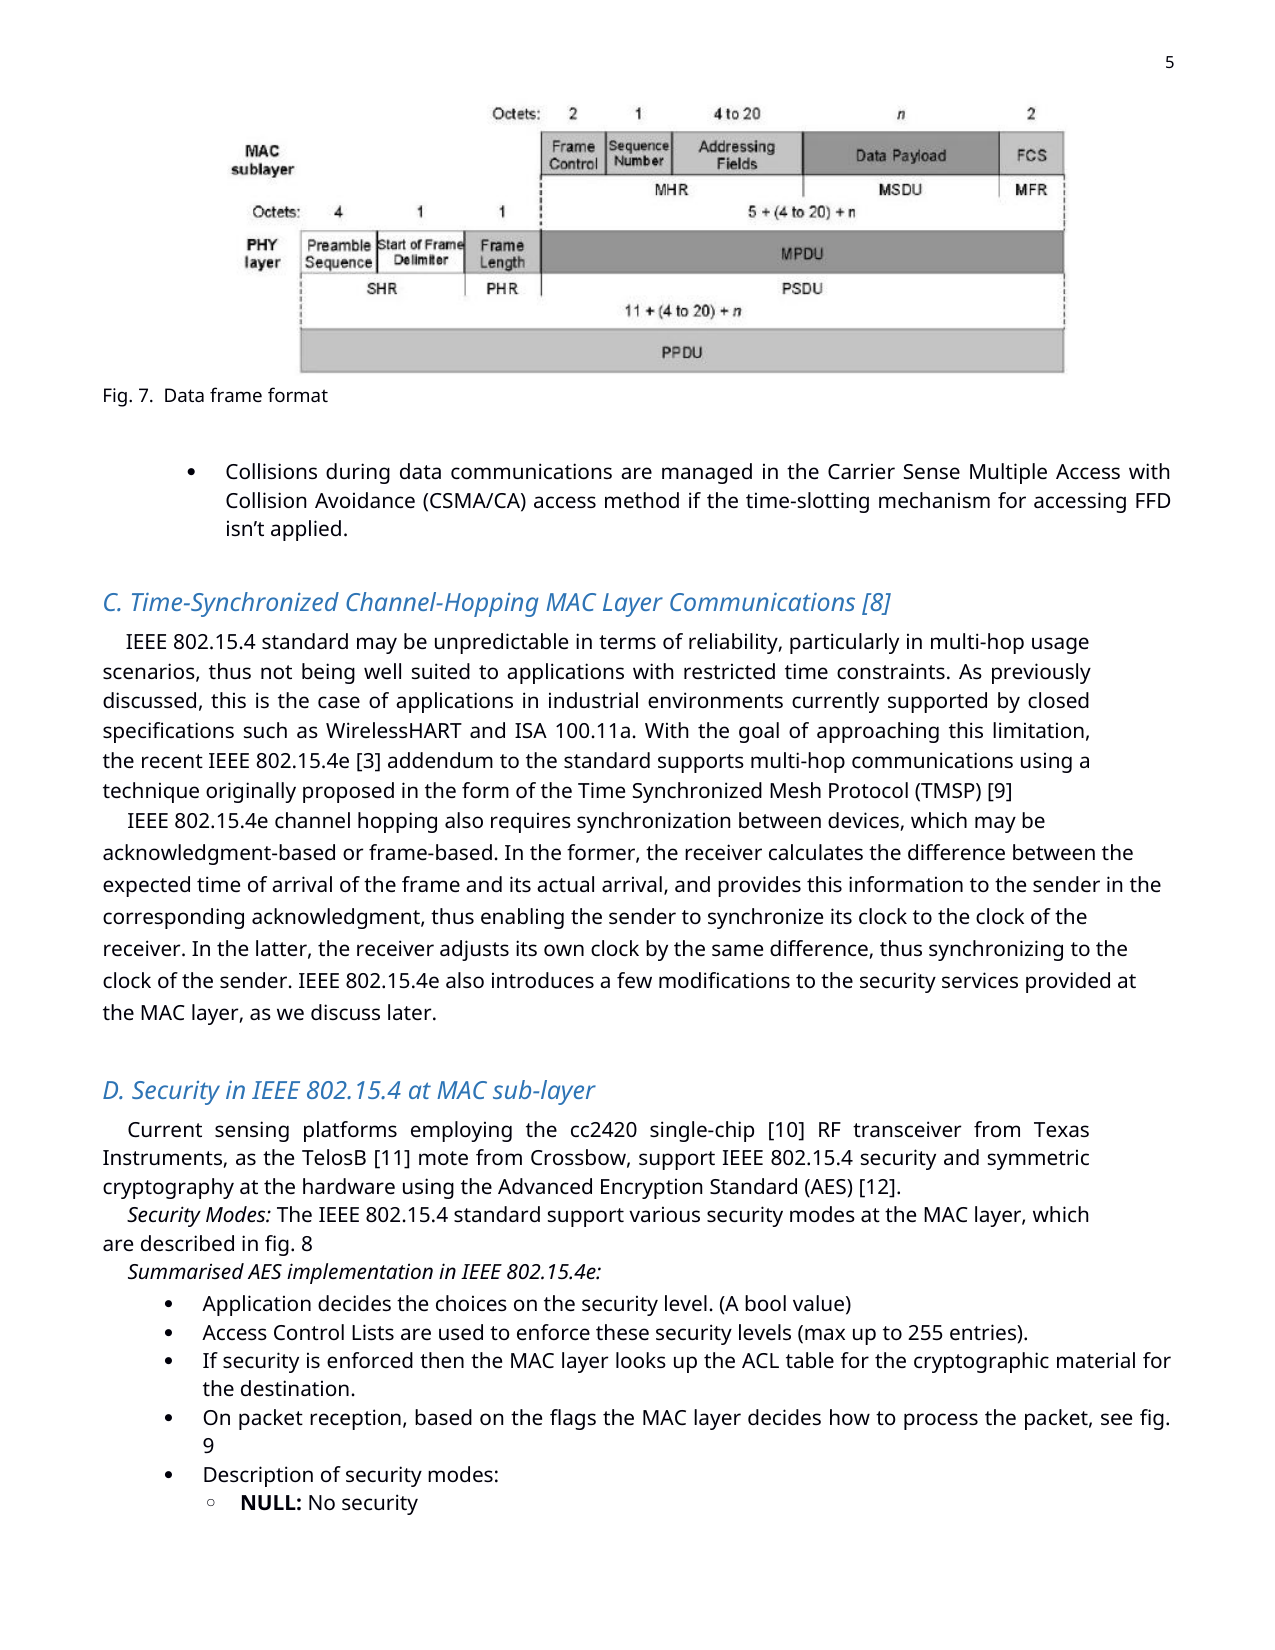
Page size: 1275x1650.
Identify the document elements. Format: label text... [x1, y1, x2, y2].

list NULL: No security [202, 1488, 1173, 1517]
list Collisions during data communications are managed in the Carrier Sense Multiple Access with Collision Avoidance (CSMA/CA) access method if the time-slotting mechanism for accessing FFD isn’t applied. [188, 457, 1173, 543]
text IEEE 802.15.4e channel hopping also requires synchronization between devices, which may be acknowledgment-based or frame-based. In the former, the receiver calculates the difference between the expected time of arrival of the frame and its actual arrival, and provides this information to the sender in the corresponding acknowledgment, thus enabling the sender to synchronize its clock to the clock of the receiver. In the latter, the receiver adjusts its own clock by the same difference, thus synchronizing to the clock of the sender. IEEE 802.15.4e also introduces a few modifications to the security services provided at the MAC layer, as we discuss later. [102, 806, 1173, 1027]
subtitle C. Time-Synchronized Channel-Hopping MAC Layer Communications [8] [102, 585, 1173, 619]
subtitle D. Security in IEEE 802.15.4 at MAC sub-layer [102, 1073, 1173, 1107]
text Security Modes: The IEEE 802.15.4 standard support various security modes at the MAC layer, which are described in fig. 8 [102, 1201, 1092, 1257]
picture [227, 85, 1070, 386]
text Current sensing platforms employing the cc2420 single-chip [10] RF transceiver from Texas Instruments, as the TelosB [11] mote from Crossbow, support IEEE 802.15.4 security and symmetric cryptography at the hardware using the Advanced Encryption Standard (AES) [12]. [102, 1115, 1092, 1200]
text Fig. 7. Data frame format [102, 386, 1173, 407]
text IEEE 802.15.4 standard may be unpredictable in terms of reliability, particularly in multi-hop usage scenarios, thus not being well suited to applications with restricted time constraints. As previously discussed, this is the case of applications in industrial environments currently supported by closed specifications such as WirelessHART and ISA 100.11a. With the goal of approaching this limitation, the recent IEEE 802.15.4e [3] addendum to the standard supports multi-hop communications using a technique originally proposed in the form of the Time Synchronized Mesh Protocol (TMSP) [9] [102, 627, 1092, 804]
list If security is enforced then the MAC layer looks up the ACL table for the cryptographic material for the destination. [165, 1346, 1173, 1403]
list On packet reception, based on the flags the MAC layer decides how to process the packet, see fig. 9 [165, 1403, 1173, 1460]
list Access Control Lists are used to enforce these security levels (max up to 255 entries). [165, 1318, 1173, 1346]
text Summarised AES implementation in IEEE 802.15.4e: [127, 1257, 1173, 1286]
list Description of security modes: [165, 1460, 1173, 1488]
list Application decides the choices on the security level. (A bool value) [165, 1289, 1173, 1318]
